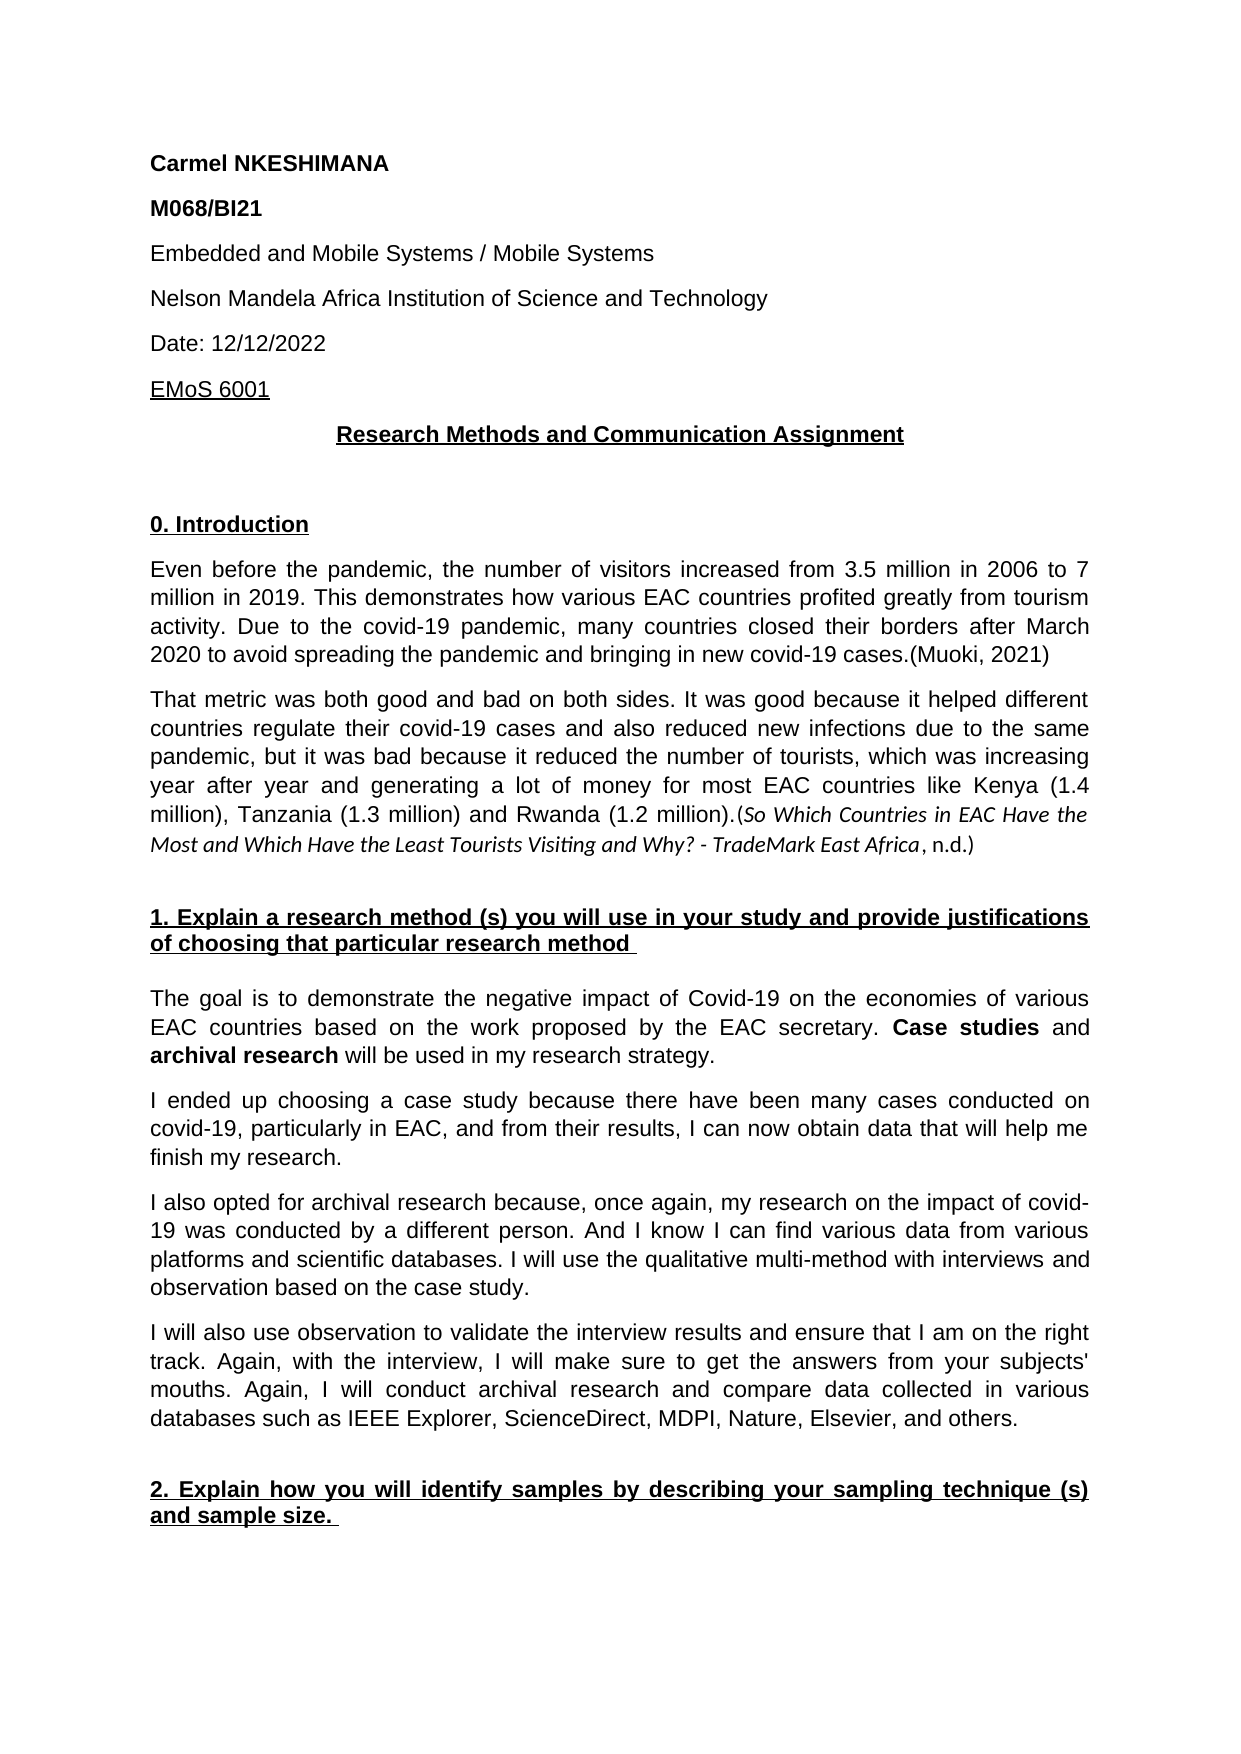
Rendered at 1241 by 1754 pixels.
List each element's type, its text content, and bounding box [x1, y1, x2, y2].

text M068/BI21 [150, 195, 1090, 221]
text Even before the pandemic, the number of visitors increased from 3.5 million in 2006 to 7 million in 2019. This demonstrates how various EAC countries profited greatly from tourism activity. Due to the covid-19 pandemic, many countries closed their borders after March 2020 to avoid spreading the pandemic and bringing in new covid-19 cases. [150, 556, 1090, 668]
text I also opted for archival research because, once again, my research on the impact of covid-19 was conducted by a different person. And I know I can find various data from various platforms and scientific databases. I will use the qualitative multi-method with interviews and observation based on the case study. [150, 1189, 1090, 1301]
text Research Methods and Communication Assignment [150, 421, 1090, 447]
text Date: 12/12/2022 [150, 330, 1090, 357]
text Carmel NKESHIMANA [150, 150, 1090, 176]
text Nelson Mandela Africa Institution of Science and Technology [150, 285, 1090, 312]
text 1. Explain a research method (s) you will use in your study and provide justifications of choosing that particular research method [150, 928, 1090, 956]
text I ended up choosing a case study because there have been many cases conducted on covid-19, particularly in EAC, and from their results, I can now obtain data that will help me finish my research. [150, 1087, 1090, 1170]
text I will also use observation to validate the interview results and ensure that I am on the right track. Again, with the interview, I will make sure to get the answers from your subjects' mouths. Again, I will conduct archival research and compare data collected in various databases such as IEEE Explorer, ScienceDirect, MDPI, Nature, Elsevier, and others. [150, 1319, 1090, 1431]
text The goal is to demonstrate the negative impact of Covid-19 on the economies of various EAC countries based on the work proposed by the EAC secretary. Case studies and archival research will be used in my research strategy. [150, 985, 1090, 1068]
text 2. Explain how you will identify samples by describing your sampling technique (s) and sample size. [150, 1476, 1090, 1529]
text That metric was both good and bad on both sides. It was good because it helped different countries regulate their covid-19 cases and also reduced new infections due to the same pandemic, but it was bad because it reduced the number of tourists, which was increasing year after year and generating a lot of money for most EAC countries like Kenya (1.4 million), Tanzania (1.3 million) and Rwanda (1.2 million). [150, 686, 1090, 858]
text 1. Explain a research method (s) you will use in your study and provide justifications of choosing that particular research method [150, 903, 1090, 926]
text EMoS 6001 [150, 376, 1090, 402]
text 0. Introduction [150, 511, 1090, 537]
text Embedded and Mobile Systems / Mobile Systems [150, 240, 1090, 267]
